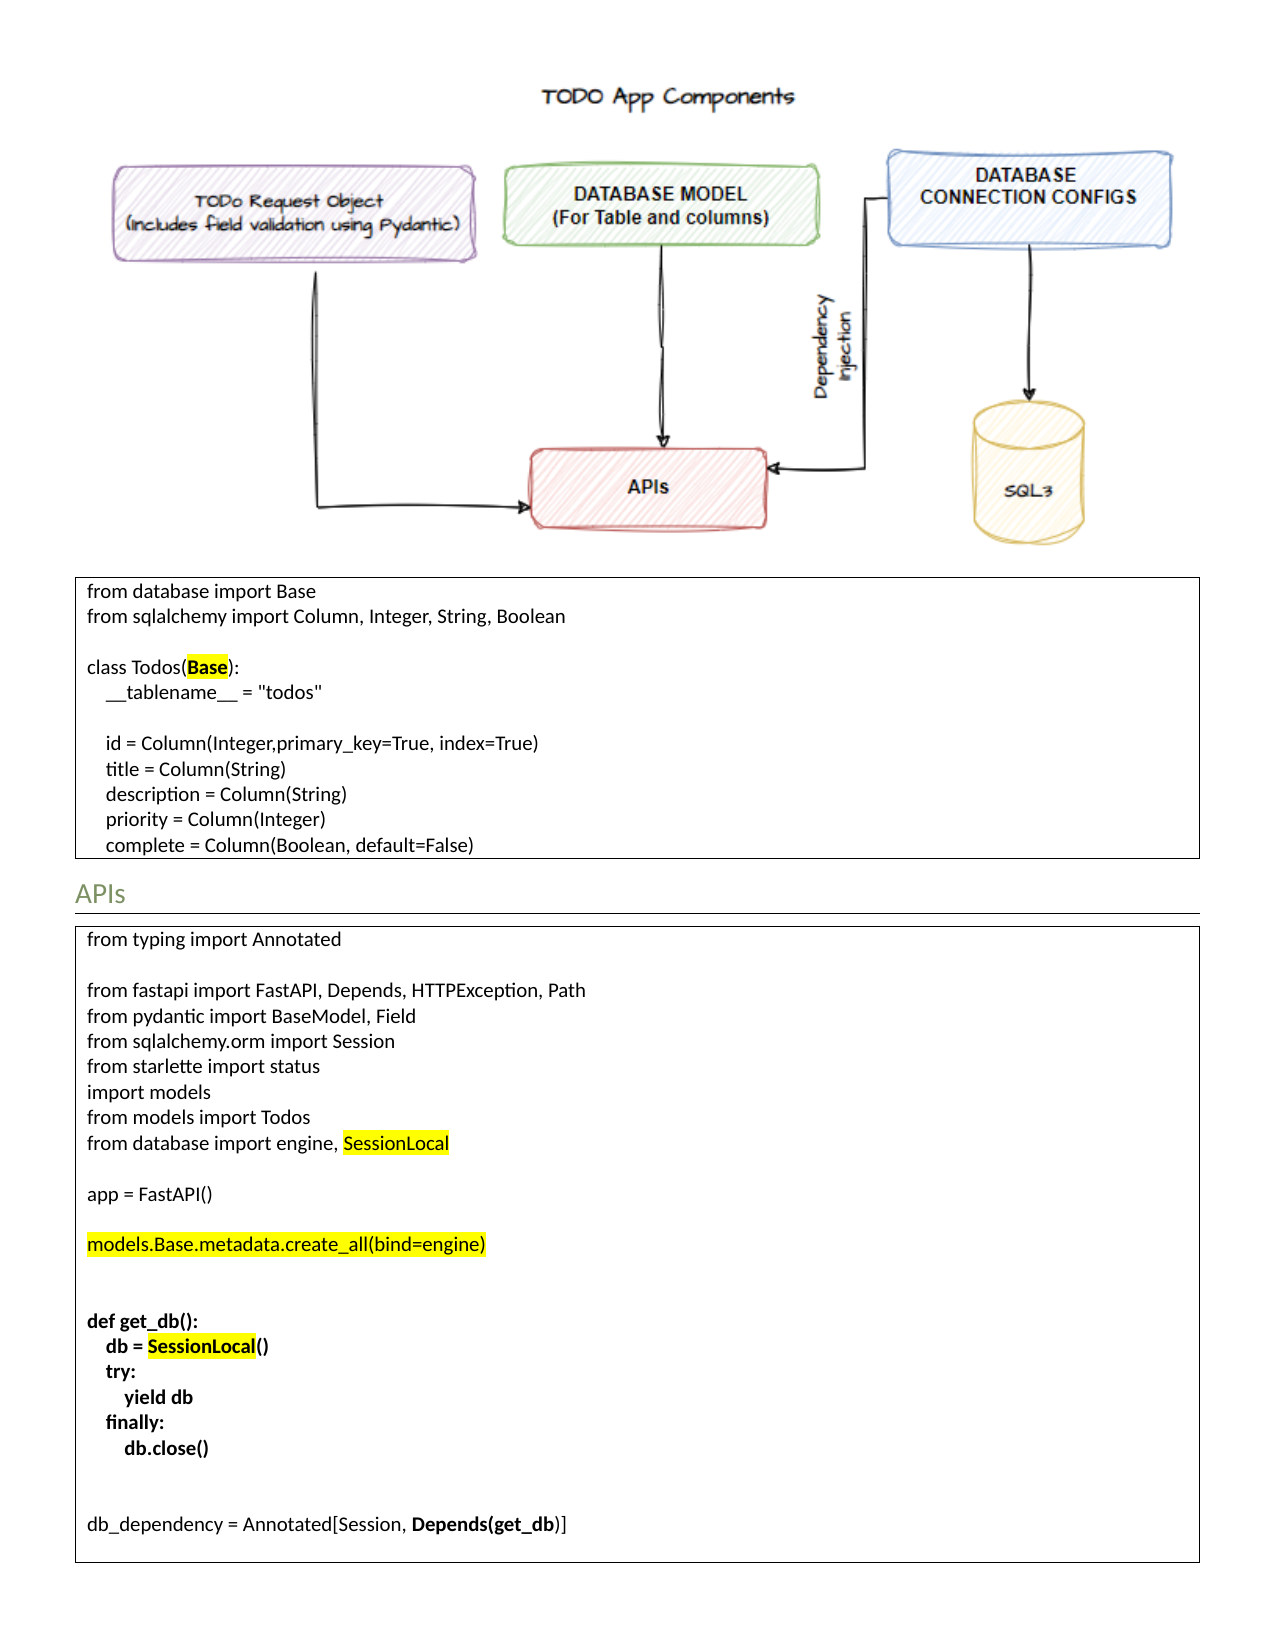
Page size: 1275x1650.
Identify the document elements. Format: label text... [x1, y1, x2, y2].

subtitle APIs [75, 875, 1200, 913]
table_header from database import Base from sqlalchemy import Column, Integer, String, Boolean class Todos(Base): __tablename__ = "todos" id = Column(Integer,primary_key=True, index=True) title = Column(String) description = Column(String) priority = Column(Integer) complete = Column(Boolean, default=False) [76, 578, 1199, 857]
picture [93, 75, 1182, 558]
